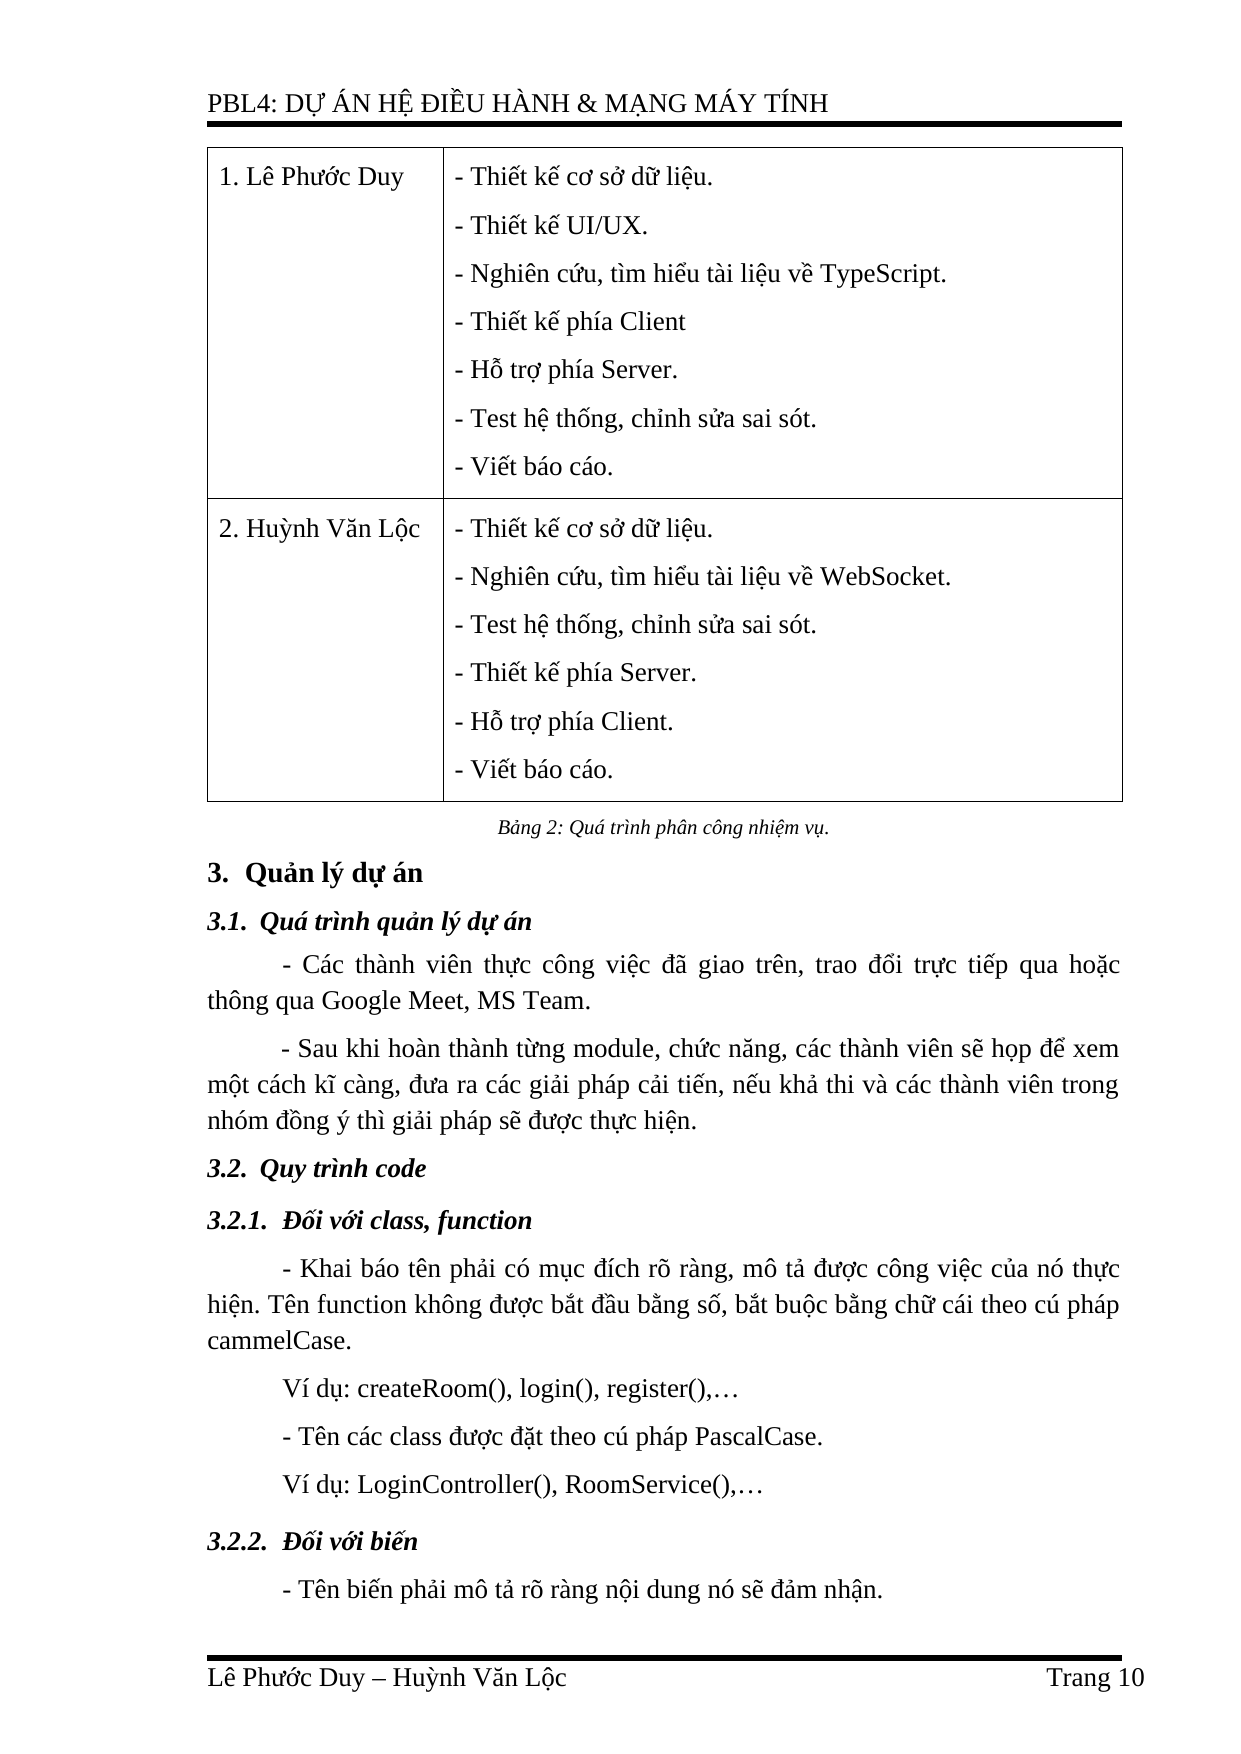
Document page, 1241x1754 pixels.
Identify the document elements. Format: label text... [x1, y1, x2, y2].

table_cell 2. Huỳnh Văn Lộc [208, 499, 443, 801]
subtitle Đối với biến [207, 1525, 1122, 1556]
text - Tên các class được đặt theo cú pháp PascalCase. [207, 1420, 1122, 1452]
table_cell - Thiết kế cơ sở dữ liệu. - Nghiên cứu, tìm hiểu tài liệu về WebSocket. - Test hệ thống, chỉnh sửa sai sót. - Thiết kế phía Server. - Hỗ trợ phía Client. - Viết báo cáo. [444, 499, 1122, 801]
text Ví dụ: LoginController(), RoomService(),… [207, 1469, 1122, 1500]
subtitle Đối với class, function [207, 1204, 1122, 1235]
text - Khai báo tên phải có mục đích rõ ràng, mô tả được công việc của nó thực hiện. Tên function không được bắt đầu bằng số, bắt buộc bằng chữ cái theo cú pháp cammelCase. [207, 1252, 1122, 1355]
text - Các thành viên thực công việc đã giao trên, trao đổi trực tiếp qua hoặc thông qua Google Meet, MS Team. [207, 949, 1122, 1016]
text - Sau khi hoàn thành từng module, chức năng, các thành viên sẽ họp để xem một cách kĩ càng, đưa ra các giải pháp cải tiến, nếu khả thi và các thành viên trong nhóm đồng ý thì giải pháp sẽ được thực hiện. [207, 1033, 1122, 1135]
subtitle Quản lý dự án [207, 855, 1122, 888]
text Ví dụ: createRoom(), login(), register(),… [207, 1372, 1122, 1403]
table_cell - Thiết kế cơ sở dữ liệu. - Thiết kế UI/UX. - Nghiên cứu, tìm hiểu tài liệu về TypeScript. - Thiết kế phía Client - Hỗ trợ phía Server. - Test hệ thống, chỉnh sửa sai sót. - Viết báo cáo. [444, 148, 1122, 498]
subtitle Quy trình code [207, 1152, 1122, 1183]
table_cell 1. Lê Phước Duy [208, 148, 443, 498]
subtitle Quá trình quản lý dự án [207, 905, 1122, 936]
subtitle Bảng 2: Quá trình phân công nhiệm vụ. [207, 814, 1122, 839]
text - Tên biến phải mô tả rõ ràng nội dung nó sẽ đảm nhận. [207, 1573, 1122, 1604]
